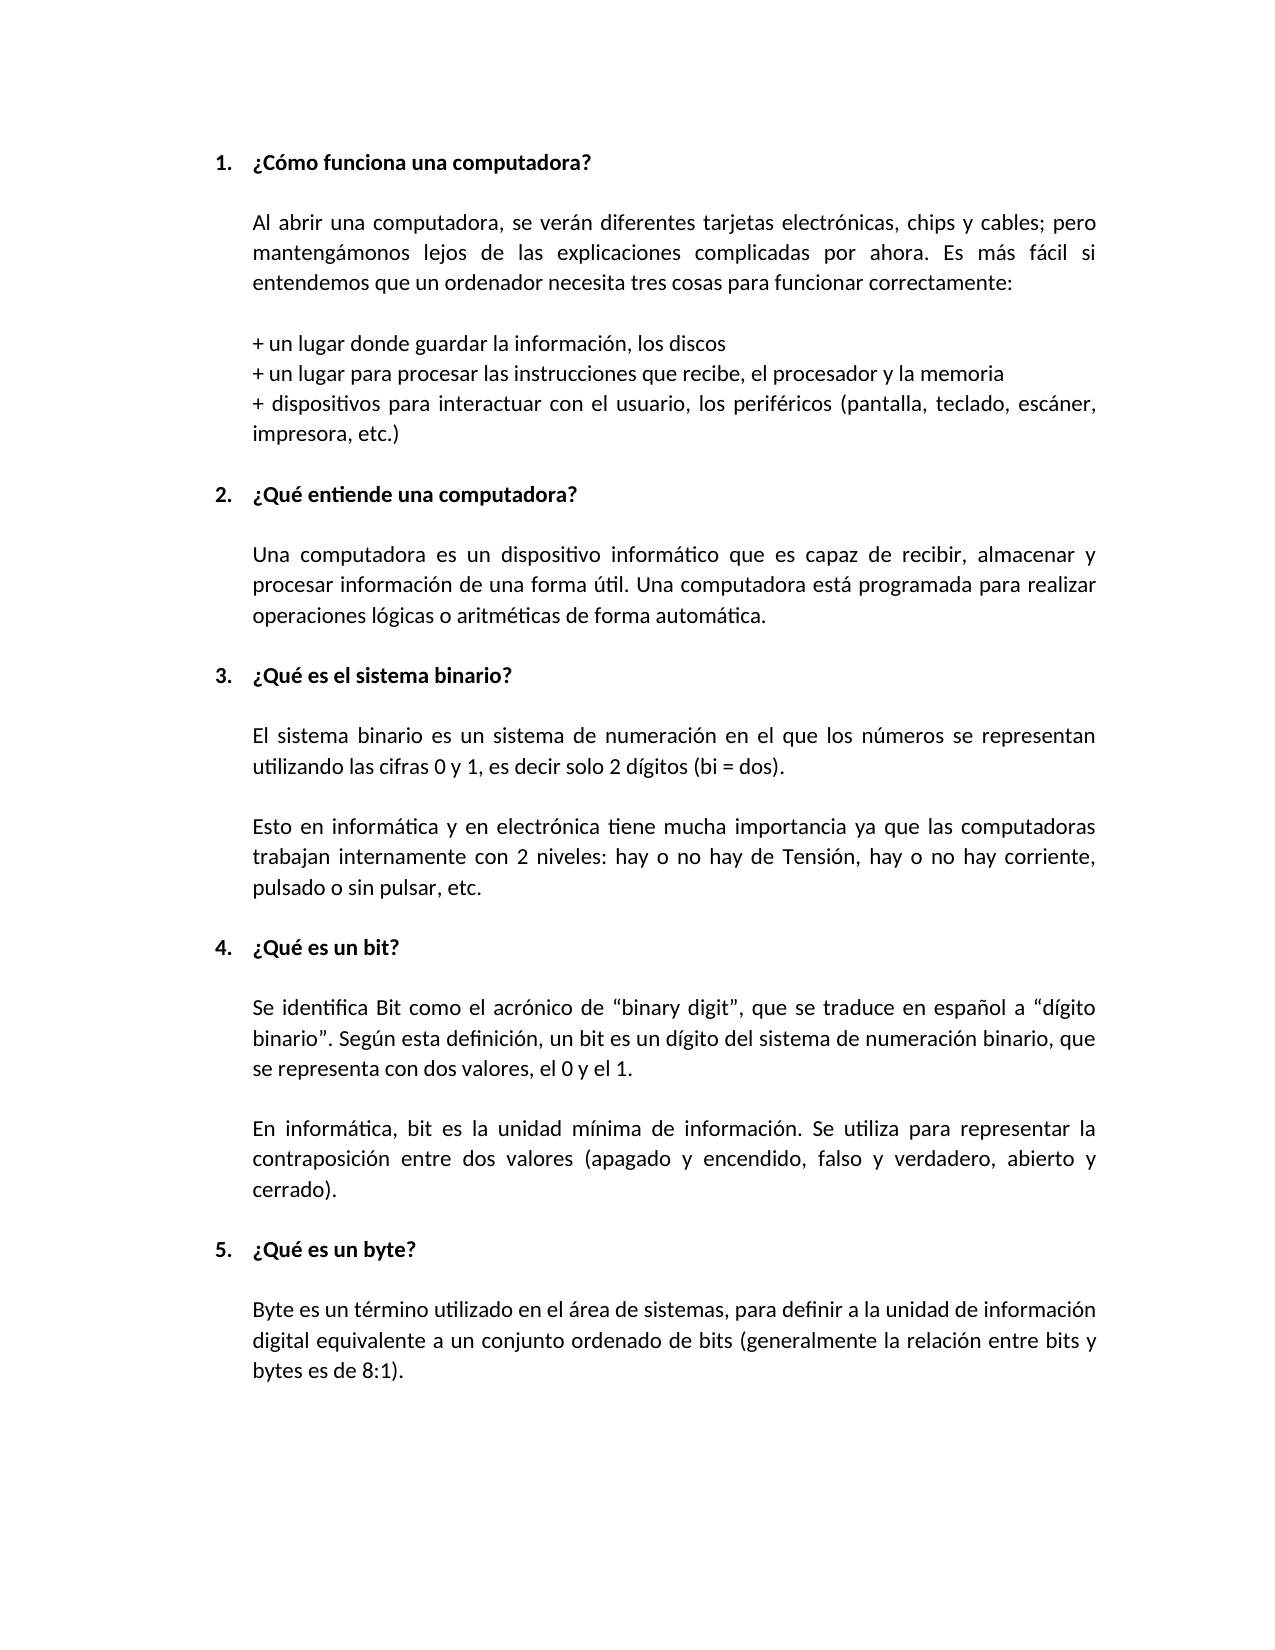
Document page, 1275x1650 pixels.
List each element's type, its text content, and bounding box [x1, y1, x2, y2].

list El sistema binario es un sistema de numeración en el que los números se representan utilizando las cifras 0 y 1, es decir solo 2 dígitos (bi = dos). [252, 722, 1098, 780]
list + un lugar donde guardar la información, los discos [252, 329, 1098, 357]
list + dispositivos para interactuar con el usuario, los periféricos (pantalla, teclado, escáner, impresora, etc.) [252, 389, 1098, 447]
list En informática, bit es la unidad mínima de información. Se utiliza para representar la contraposición entre dos valores (apagado y encendido, falso y verdadero, abierto y cerrado). [252, 1114, 1098, 1203]
list Al abrir una computadora, se verán diferentes tarjetas electrónicas, chips y cables; pero mantengámonos lejos de las explicaciones complicadas por ahora. Es más fácil si entendemos que un ordenador necesita tres cosas para funcionar correctamente: [252, 208, 1098, 296]
list + un lugar para procesar las instrucciones que recibe, el procesador y la memoria [252, 359, 1098, 387]
list Byte es un término utilizado en el área de sistemas, para definir a la unidad de información digital equivalente a un conjunto ordenado de bits (generalmente la relación entre bits y bytes es de 8:1). [252, 1296, 1098, 1384]
list Esto en informática y en electrónica tiene mucha importancia ya que las computadoras trabajan internamente con 2 niveles: hay o no hay de Tensión, hay o no hay corriente, pulsado o sin pulsar, etc. [252, 812, 1098, 901]
list ¿Cómo funciona una computadora? [215, 148, 1098, 176]
list ¿Qué es un byte? [215, 1235, 1098, 1263]
list ¿Qué es el sistema binario? [215, 661, 1098, 689]
list ¿Qué es un bit? [215, 933, 1098, 961]
list Una computadora es un dispositivo informático que es capaz de recibir, almacenar y procesar información de una forma útil. Una computadora está programada para realizar operaciones lógicas o aritméticas de forma automática. [252, 540, 1098, 629]
list ¿Qué entiende una computadora? [215, 480, 1098, 508]
list Se identifica Bit como el acrónico de “binary digit”, que se traduce en español a “dígito binario”. Según esta definición, un bit es un dígito del sistema de numeración binario, que se representa con dos valores, el 0 y el 1. [252, 993, 1098, 1082]
